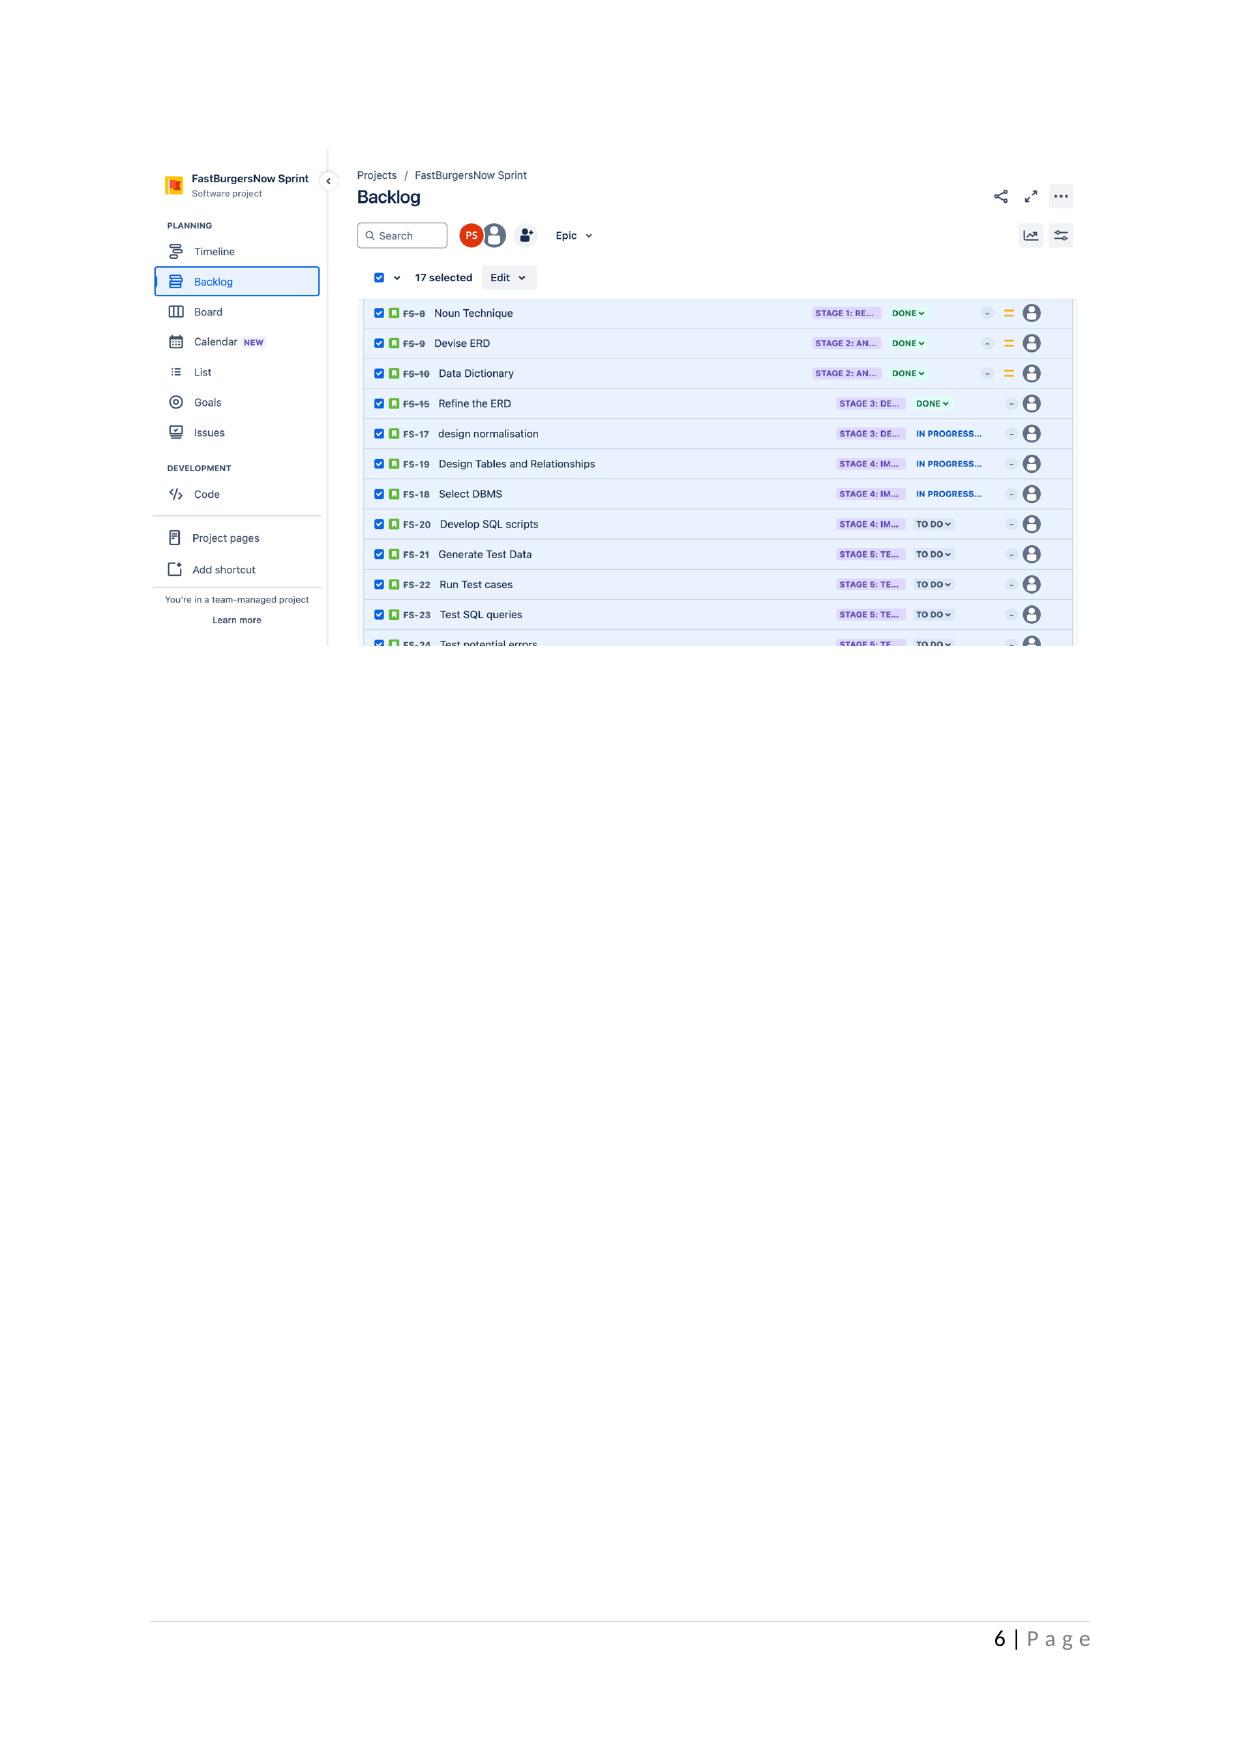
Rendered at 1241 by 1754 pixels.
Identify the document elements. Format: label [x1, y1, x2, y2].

picture [150, 150, 1091, 646]
